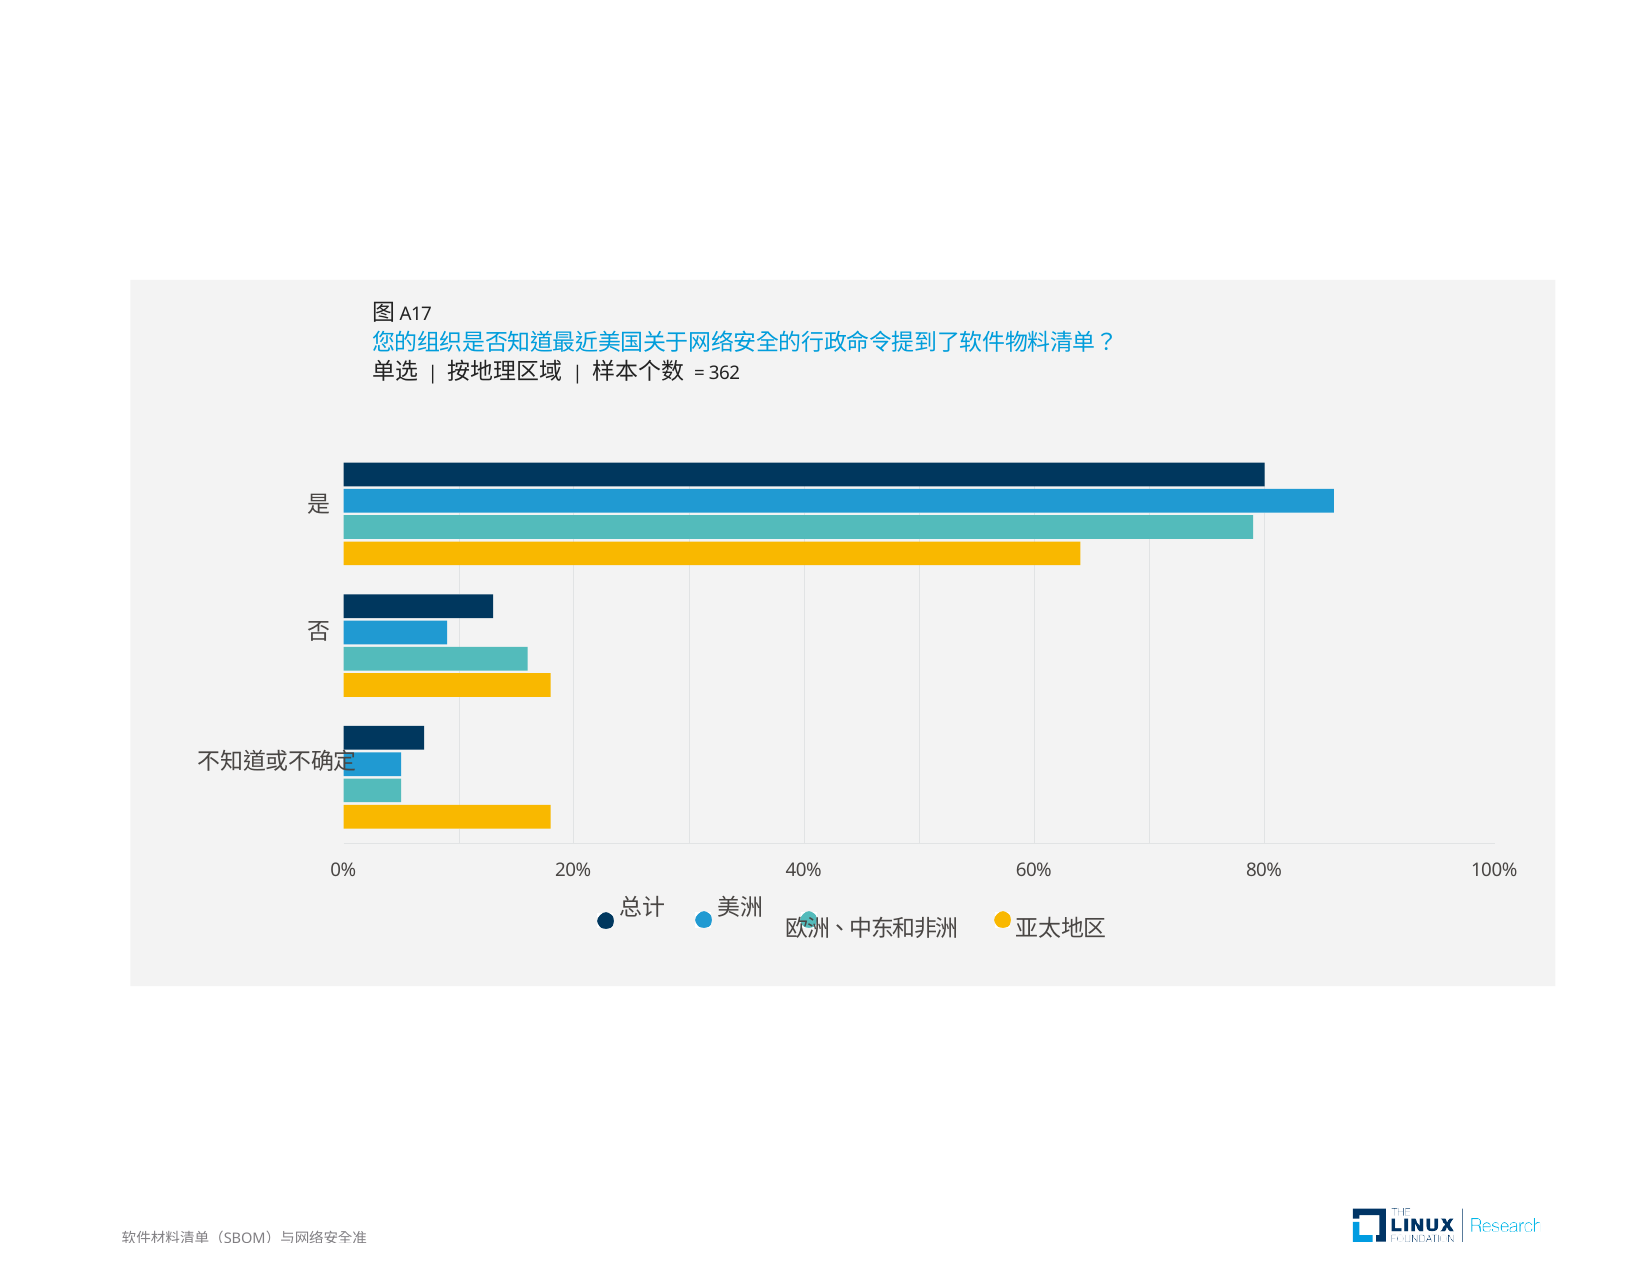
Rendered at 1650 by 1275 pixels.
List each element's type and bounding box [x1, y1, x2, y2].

picture [1391, 1208, 1454, 1242]
picture [597, 912, 614, 929]
picture [994, 911, 1011, 928]
picture [800, 911, 817, 928]
picture [1471, 1218, 1533, 1232]
picture [1536, 1218, 1541, 1232]
picture [695, 911, 712, 928]
